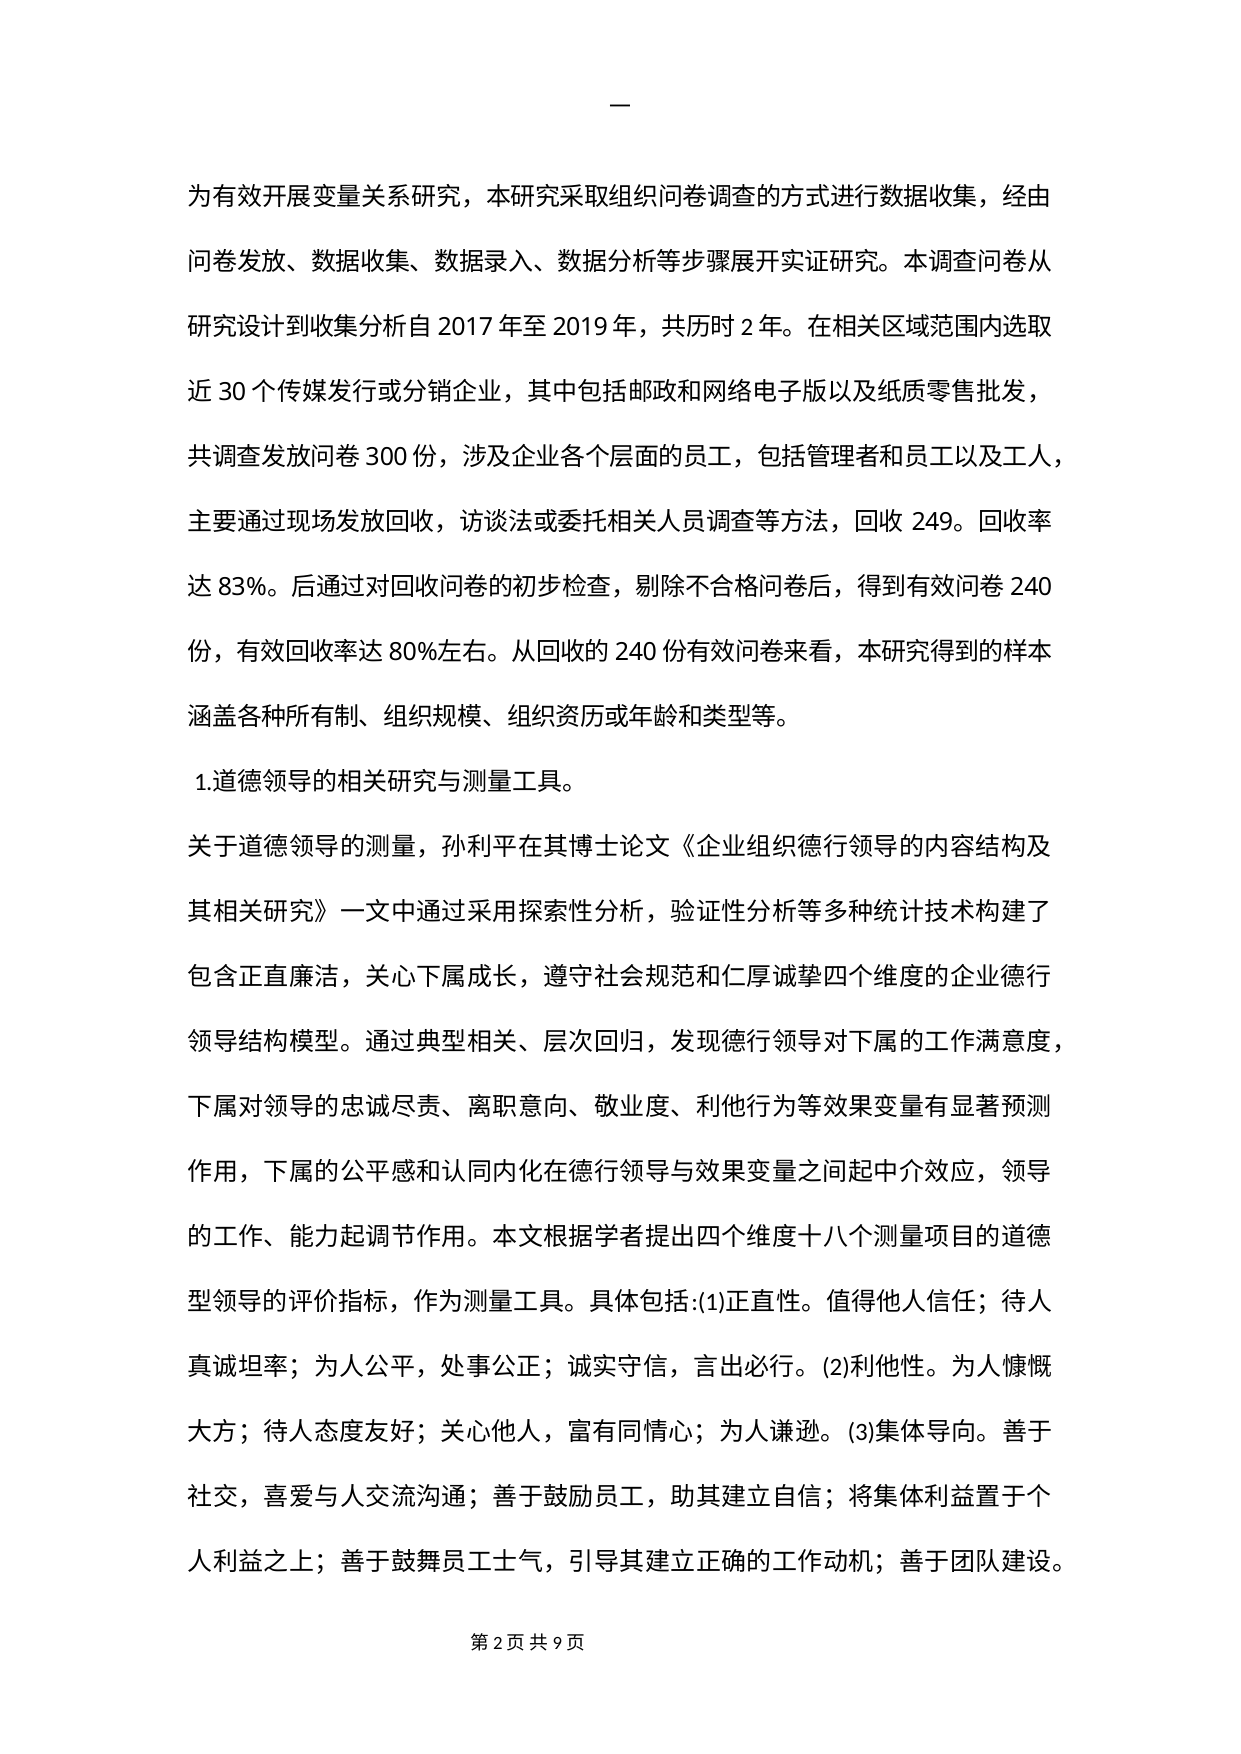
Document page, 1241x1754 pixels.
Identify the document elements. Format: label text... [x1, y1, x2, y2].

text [187, 812, 1053, 1592]
text 为有效开展变量关系研究，本研究采取组织问卷调查的方式进行数据收集，经由问卷发放、数据收集、数据录入、数据分析等步骤展开实证研究。本调查问卷从研究设计到收集分析自2017年至2019年，共历时2年。在相关区域范围内选取近30个传媒发行或分销企业，其中包括邮政和网络电子版以及纸质零售批发，共调查发放问卷300份，涉及企业各个层面的员工，包括管理者和员工以及工人，主要通过现场发放回收，访谈法或委托相关人员调查等方法，回收249。回收率达83%。后通过对回收问卷的初步检查，剔除不合格问卷后，得到有效问卷240份，有效回收率达80%左右。从回收的240份有效问卷来看，本研究得到的样本涵盖各种所有制、组织规模、组织资历或年龄和类型等。 [187, 162, 1053, 747]
text 1.道德领导的相关研究与测量工具。 [187, 747, 1053, 812]
